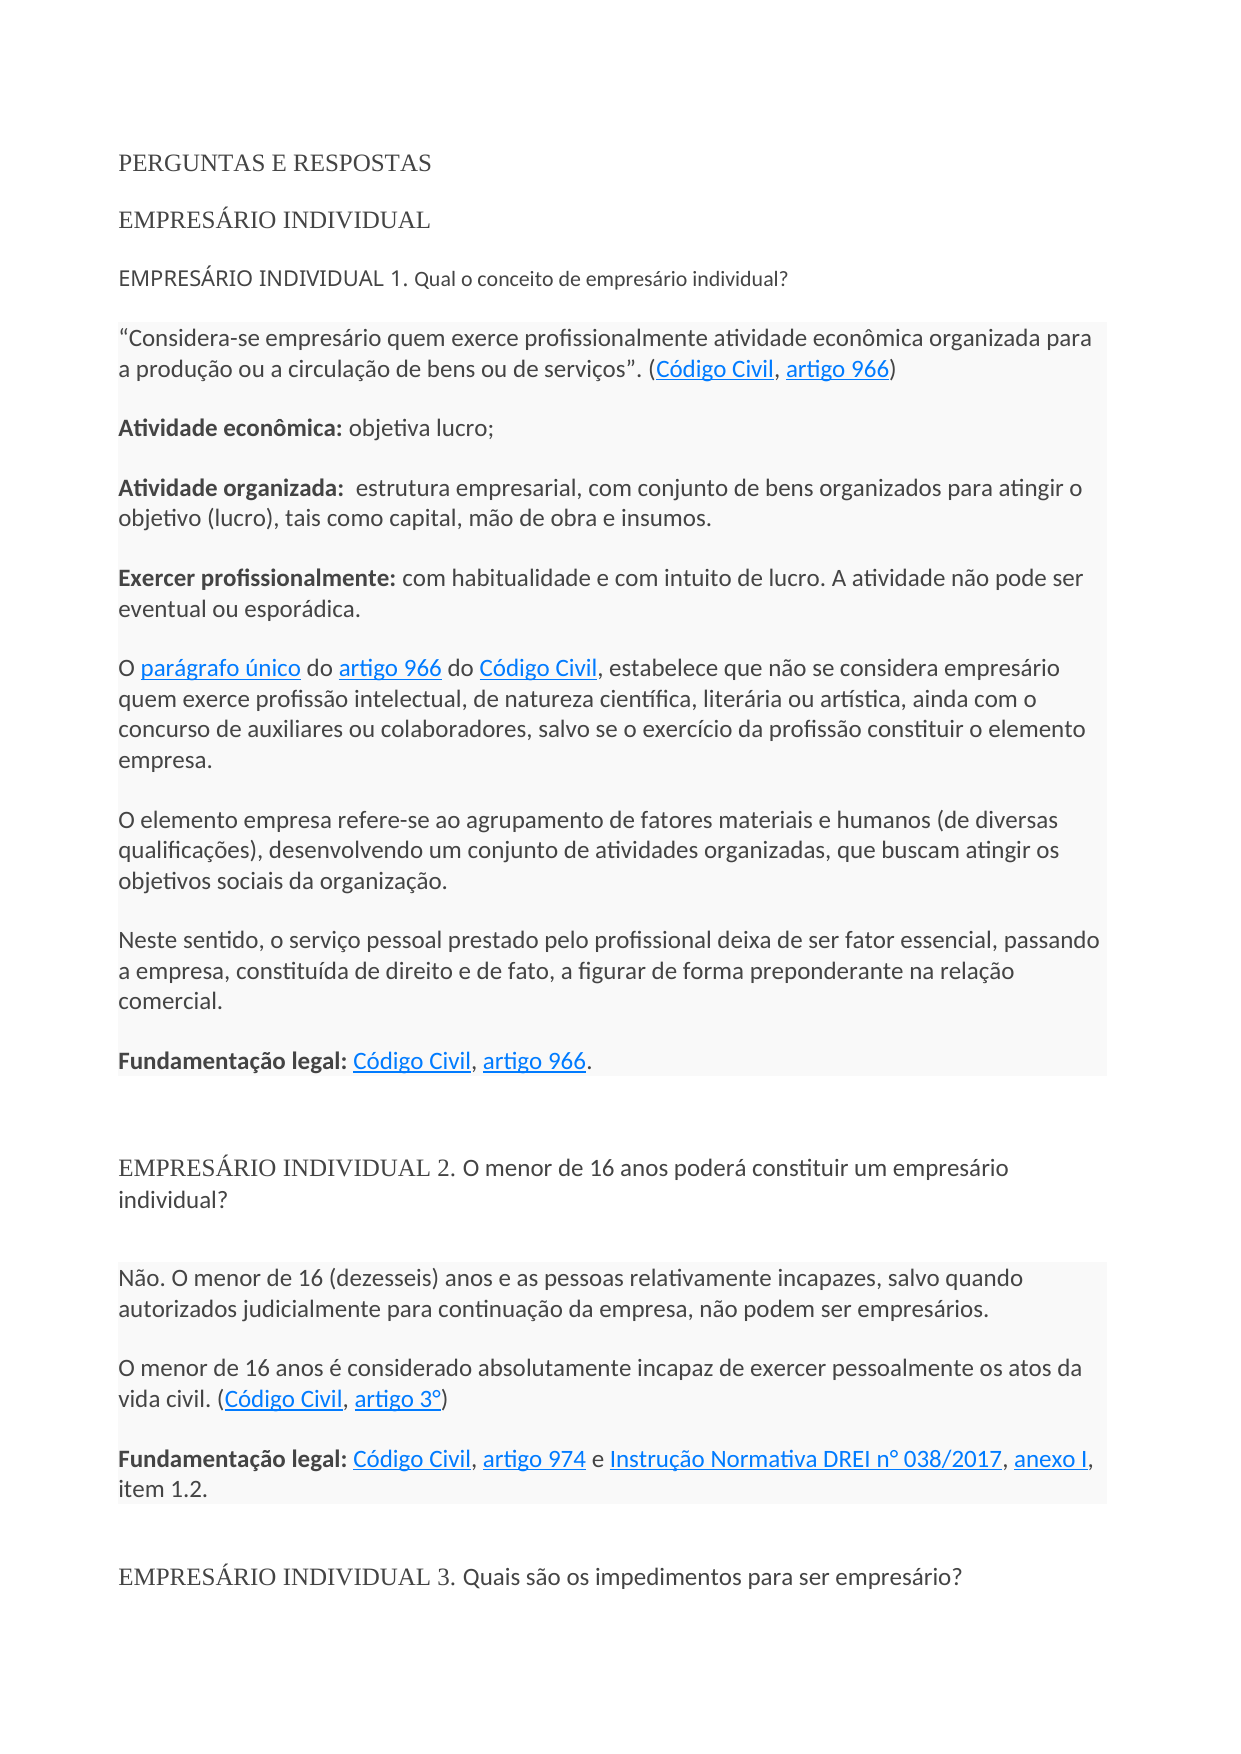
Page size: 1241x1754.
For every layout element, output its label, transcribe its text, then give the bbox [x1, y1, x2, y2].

text O menor de 16 anos é considerado absolutamente incapaz de exercer pessoalmente os atos da vida civil. (Código Civil, artigo 3°) [118, 1352, 1107, 1413]
text Não. O menor de 16 (dezesseis) anos e as pessoas relativamente incapazes, salvo quando autorizados judicialmente para continuação da empresa, não podem ser empresários. [118, 1262, 1107, 1323]
text Fundamentação legal: Código Civil, artigo 966. [118, 1045, 1107, 1076]
text Atividade organizada: estrutura empresarial, com conjunto de bens organizados para atingir o objetivo (lucro), tais como capital, mão de obra e insumos. [118, 472, 1107, 533]
text “Considera-se empresário quem exerce profissionalmente atividade econômica organizada para a produção ou a circulação de bens ou de serviços”. (Código Civil, artigo 966) [118, 322, 1107, 383]
text Atividade econômica: objetiva lucro; [118, 412, 1107, 443]
text Exercer profissionalmente: com habitualidade e com intuito de lucro. A atividade não pode ser eventual ou esporádica. [118, 562, 1107, 623]
text EMPRESÁRIO INDIVIDUAL 2. O menor de 16 anos poderá constituir um empresário individual? [118, 1152, 1107, 1215]
text PERGUNTAS E RESPOSTAS [118, 148, 1107, 176]
text EMPRESÁRIO INDIVIDUAL 1. Qual o conceito de empresário individual? [118, 263, 1107, 292]
text EMPRESÁRIO INDIVIDUAL 3. Quais são os impedimentos para ser empresário? [118, 1561, 1107, 1591]
text EMPRESÁRIO INDIVIDUAL [118, 205, 1107, 234]
text Fundamentação legal: Código Civil, artigo 974 e Instrução Normativa DREI n° 038/2017, anexo I, item 1.2. [118, 1443, 1107, 1504]
text O elemento empresa refere-se ao agrupamento de fatores materiais e humanos (de diversas qualificações), desenvolvendo um conjunto de atividades organizadas, que buscam atingir os objetivos sociais da organização. [118, 804, 1107, 895]
text Neste sentido, o serviço pessoal prestado pelo profissional deixa de ser fator essencial, passando a empresa, constituída de direito e de fato, a figurar de forma preponderante na relação comercial. [118, 924, 1107, 1016]
text O parágrafo único do artigo 966 do Código Civil, estabelece que não se considera empresário quem exerce profissão intelectual, de natureza científica, literária ou artística, ainda com o concurso de auxiliares ou colaboradores, salvo se o exercício da profissão constituir o elemento empresa. [118, 652, 1107, 774]
